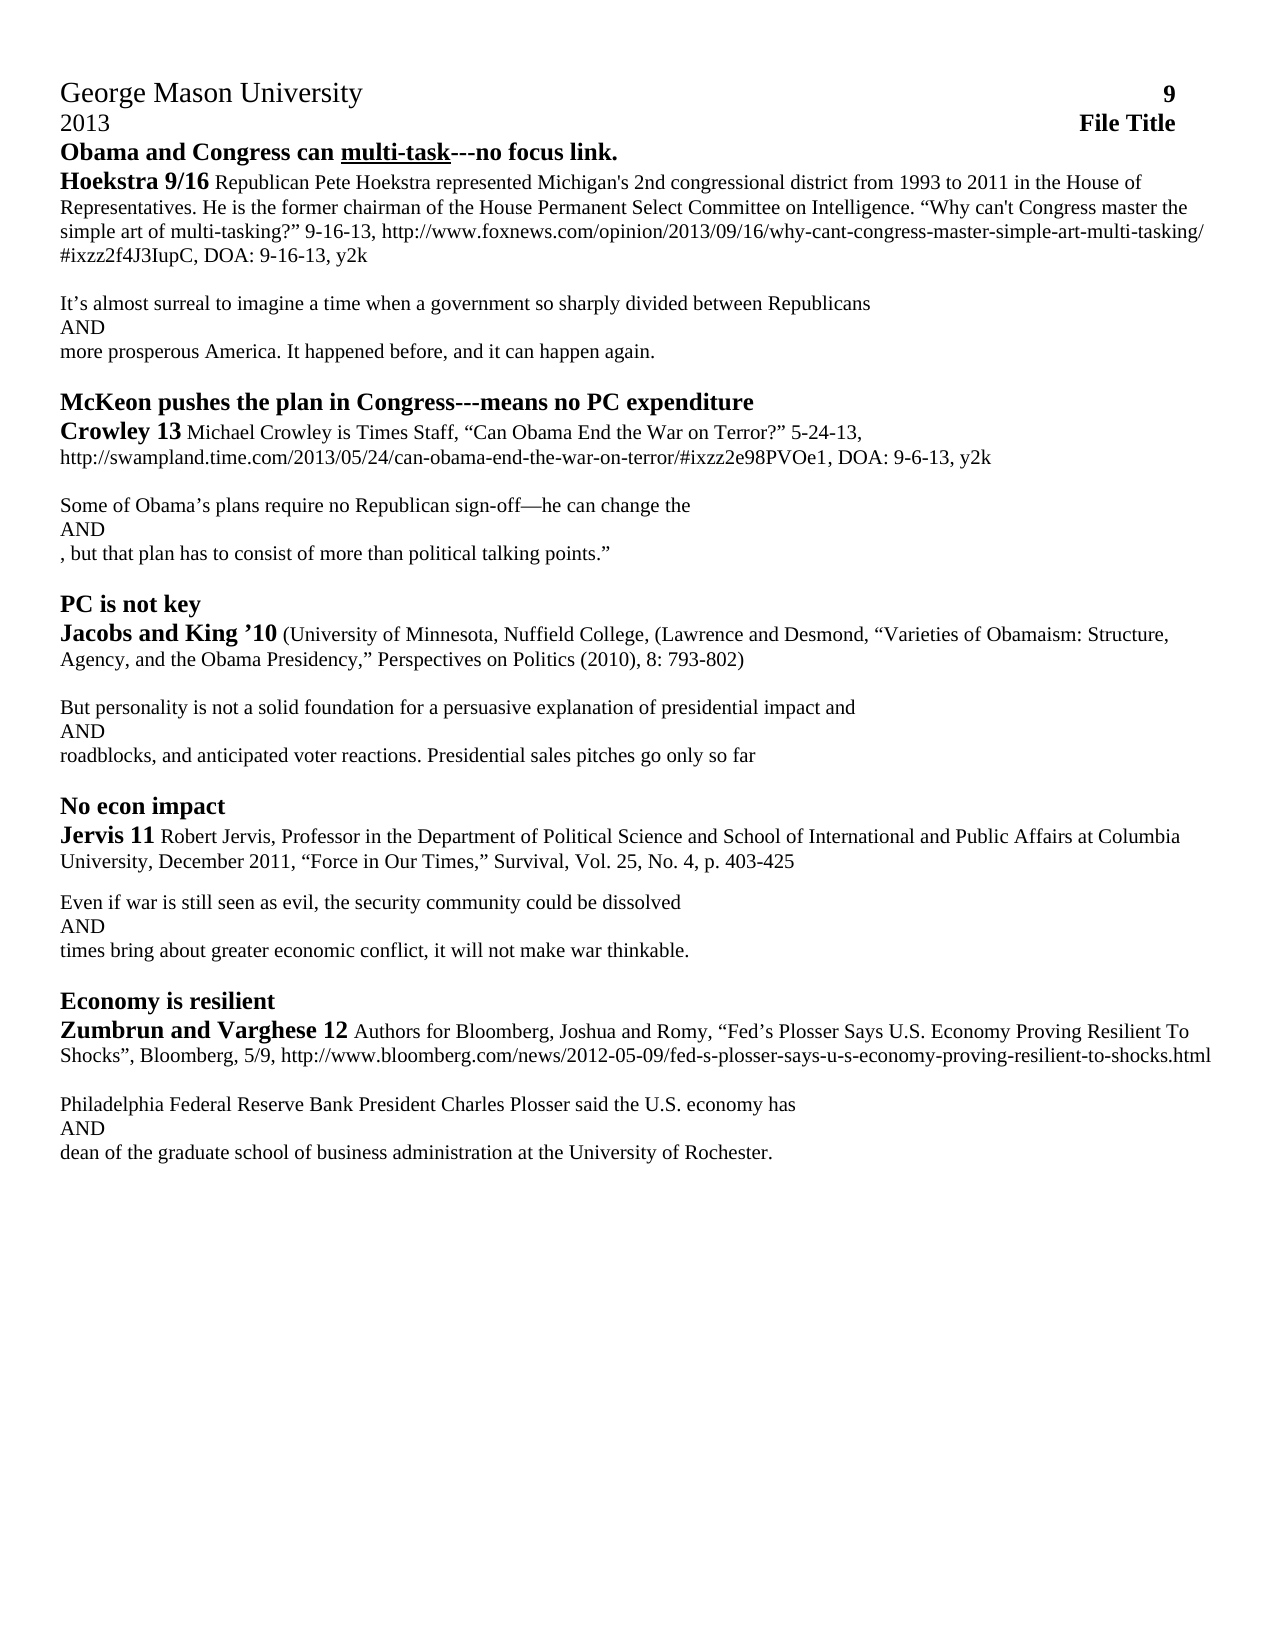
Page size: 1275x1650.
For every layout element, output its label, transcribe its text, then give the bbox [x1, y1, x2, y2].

text But personality is not a solid foundation for a persuasive explanation of presidential impact and [60, 695, 1215, 719]
text AND [60, 719, 1215, 743]
text dean of the graduate school of business administration at the University of Rochester. [60, 1140, 1215, 1164]
subtitle Obama and Congress can multi-task---no focus link. [60, 137, 1215, 166]
subtitle PC is not key [60, 589, 1215, 618]
text Crowley 13 Michael Crowley is Times Staff, “Can Obama End the War on Terror?” 5-24-13, http://swampland.time.com/2013/05/24/can-obama-end-the-war-on-terror/#ixzz2e98PVOe1, DOA: 9-6-13, y2k [60, 416, 1215, 469]
text AND [60, 517, 1215, 541]
text AND [60, 315, 1215, 339]
text Zumbrun and Varghese 12 Authors for Bloomberg, Joshua and Romy, “Fed’s Plosser Says U.S. Economy Proving Resilient To Shocks”, Bloomberg, 5/9, http://www.bloomberg.com/news/2012-05-09/fed-s-plosser-says-u-s-economy-proving-resilient-to-shocks.html [60, 1015, 1215, 1067]
subtitle McKeon pushes the plan in Congress---means no PC expenditure [60, 387, 1215, 416]
text more prosperous America. It happened before, and it can happen again. [60, 339, 1215, 363]
text Hoekstra 9/16 Republican Pete Hoekstra represented Michigan's 2nd congressional district from 1993 to 2011 in the House of Representatives. He is the former chairman of the House Permanent Select Committee on Intelligence. “Why can't Congress master the simple art of multi-tasking?” 9-16-13, http://www.foxnews.com/opinion/2013/09/16/why-cant-congress-master-simple-art-multi-tasking/#ixzz2f4J3IupC, DOA: 9-16-13, y2k [60, 166, 1215, 267]
text , but that plan has to consist of more than political talking points.” [60, 541, 1215, 565]
text Philadelphia Federal Reserve Bank President Charles Plosser said the U.S. economy has [60, 1092, 1215, 1116]
text Jacobs and King ’10 (University of Minnesota, Nuffield College, (Lawrence and Desmond, “Varieties of Obamaism: Structure, Agency, and the Obama Presidency,” Perspectives on Politics (2010), 8: 793-802) [60, 618, 1215, 671]
text times bring about greater economic conflict, it will not make war thinkable. [60, 938, 1215, 962]
text roadblocks, and anticipated voter reactions. Presidential sales pitches go only so far [60, 743, 1215, 767]
text Some of Obama’s plans require no Republican sign-off—he can change the [60, 493, 1215, 517]
subtitle Economy is resilient [60, 986, 1215, 1015]
text Jervis 11 Robert Jervis, Professor in the Department of Political Science and School of International and Public Affairs at Columbia University, December 2011, “Force in Our Times,” Survival, Vol. 25, No. 4, p. 403-425 [60, 820, 1215, 873]
text Even if war is still seen as evil, the security community could be dissolved [60, 890, 1215, 914]
text It’s almost surreal to imagine a time when a government so sharply divided between Republicans [60, 291, 1215, 315]
text AND [60, 914, 1215, 938]
text AND [60, 1116, 1215, 1140]
subtitle No econ impact [60, 791, 1215, 820]
